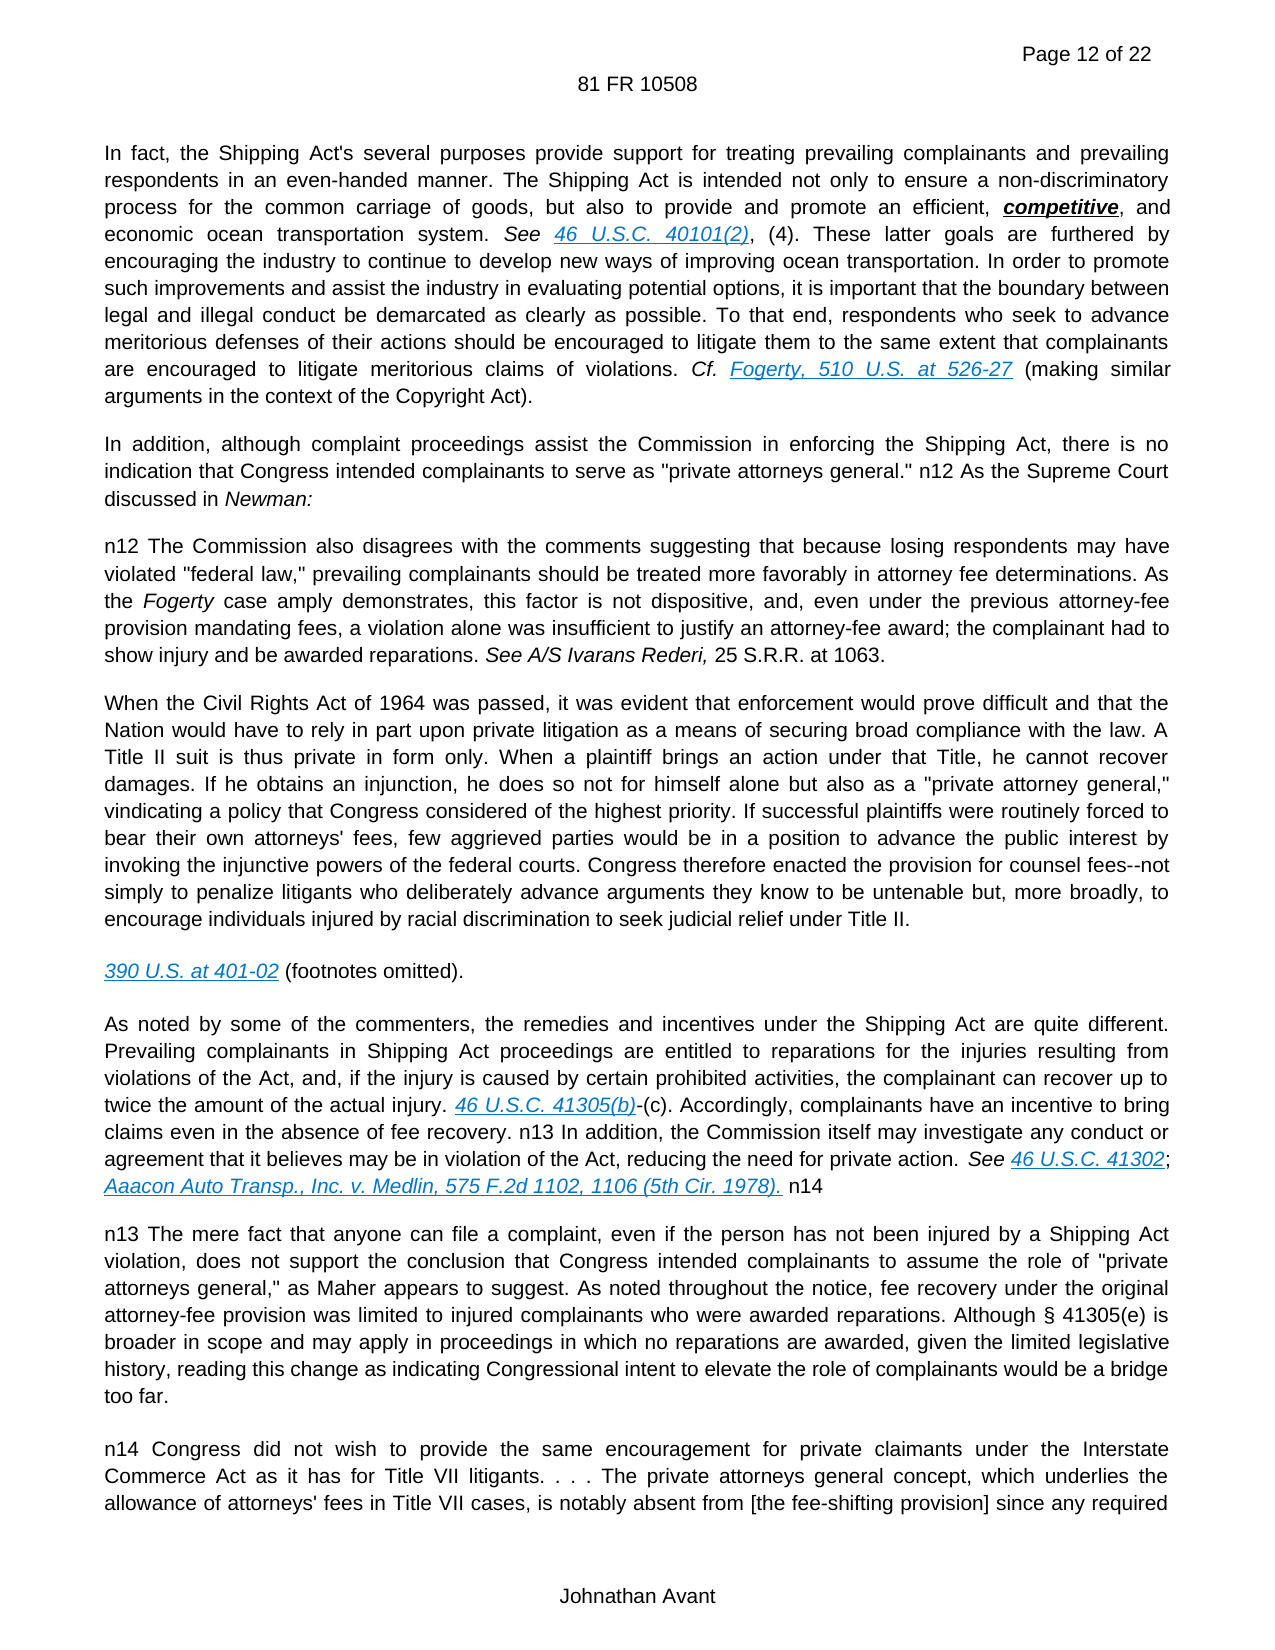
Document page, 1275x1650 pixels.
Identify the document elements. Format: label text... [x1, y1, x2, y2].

text 390 U.S. at 401-02 (footnotes omitted). [104, 956, 1171, 983]
text n13 The mere fact that anyone can file a complaint, even if the person has not been injured by a Shipping Act violation, does not support the conclusion that Congress intended complainants to assume the role of "private attorneys general," as Maher appears to suggest. As noted throughout the notice, fee recovery under the original attorney-fee provision was limited to injured complainants who were awarded reparations. Although § 41305(e) is broader in scope and may apply in proceedings in which no reparations are awarded, given the limited legislative history, reading this change as indicating Congressional intent to elevate the role of complainants would be a bridge too far. [104, 1219, 1171, 1408]
text n12 The Commission also disagrees with the comments suggesting that because losing respondents may have violated "federal law," prevailing complainants should be treated more favorably in attorney fee determinations. As the Fogerty case amply demonstrates, this factor is not dispositive, and, even under the previous attorney-fee provision mandating fees, a violation alone was insufficient to justify an attorney-fee award; the complainant had to show injury and be awarded reparations. See A/S Ivarans Rederi, 25 S.R.R. at 1063. [104, 531, 1171, 667]
text When the Civil Rights Act of 1964 was passed, it was evident that enforcement would prove difficult and that the Nation would have to rely in part upon private litigation as a means of securing broad compliance with the law. A Title II suit is thus private in form only. When a plaintiff brings an action under that Title, he cannot recover damages. If he obtains an injunction, he does so not for himself alone but also as a "private attorney general," vindicating a policy that Congress considered of the highest priority. If successful plaintiffs were routinely forced to bear their own attorneys' fees, few aggrieved parties would be in a position to advance the public interest by invoking the injunctive powers of the federal courts. Congress therefore enacted the provision for counsel fees--not simply to penalize litigants who deliberately advance arguments they know to be untenable but, more broadly, to encourage individuals injured by racial discrimination to seek judicial relief under Title II. [104, 687, 1171, 931]
text As noted by some of the commenters, the remedies and incentives under the Shipping Act are quite different. Prevailing complainants in Shipping Act proceedings are entitled to reparations for the injuries resulting from violations of the Act, and, if the injury is caused by certain prohibited activities, the complainant can recover up to twice the amount of the actual injury. 46 U.S.C. 41305(b)-(c). Accordingly, complainants have an incentive to bring claims even in the absence of fee recovery. n13 In addition, the Commission itself may investigate any conduct or agreement that it believes may be in violation of the Act, reducing the need for private action. See 46 U.S.C. 41302; Aaacon Auto Transp., Inc. v. Medlin, 575 F.2d 1102, 1106 (5th Cir. 1978). n14 [104, 1008, 1171, 1198]
text In fact, the Shipping Act's several purposes provide support for treating prevailing complainants and prevailing respondents in an even-handed manner. The Shipping Act is intended not only to ensure a non-discriminatory process for the common carriage of goods, but also to provide and promote an efficient, competitive, and economic ocean transportation system. See 46 U.S.C. 40101(2), (4). These latter goals are furthered by encouraging the industry to continue to develop new ways of improving ocean transportation. In order to promote such improvements and assist the industry in evaluating potential options, it is important that the boundary between legal and illegal conduct be demarcated as clearly as possible. To that end, respondents who seek to advance meritorious defenses of their actions should be encouraged to litigate them to the same extent that complainants are encouraged to litigate meritorious claims of violations. Cf. Fogerty, 510 U.S. at 526-27 (making similar arguments in the context of the Copyright Act). [104, 137, 1171, 408]
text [104, 1433, 1171, 1514]
text In addition, although complaint proceedings assist the Commission in enforcing the Shipping Act, there is no indication that Congress intended complainants to serve as "private attorneys general." n12 As the Supreme Court discussed in Newman: [104, 429, 1171, 510]
